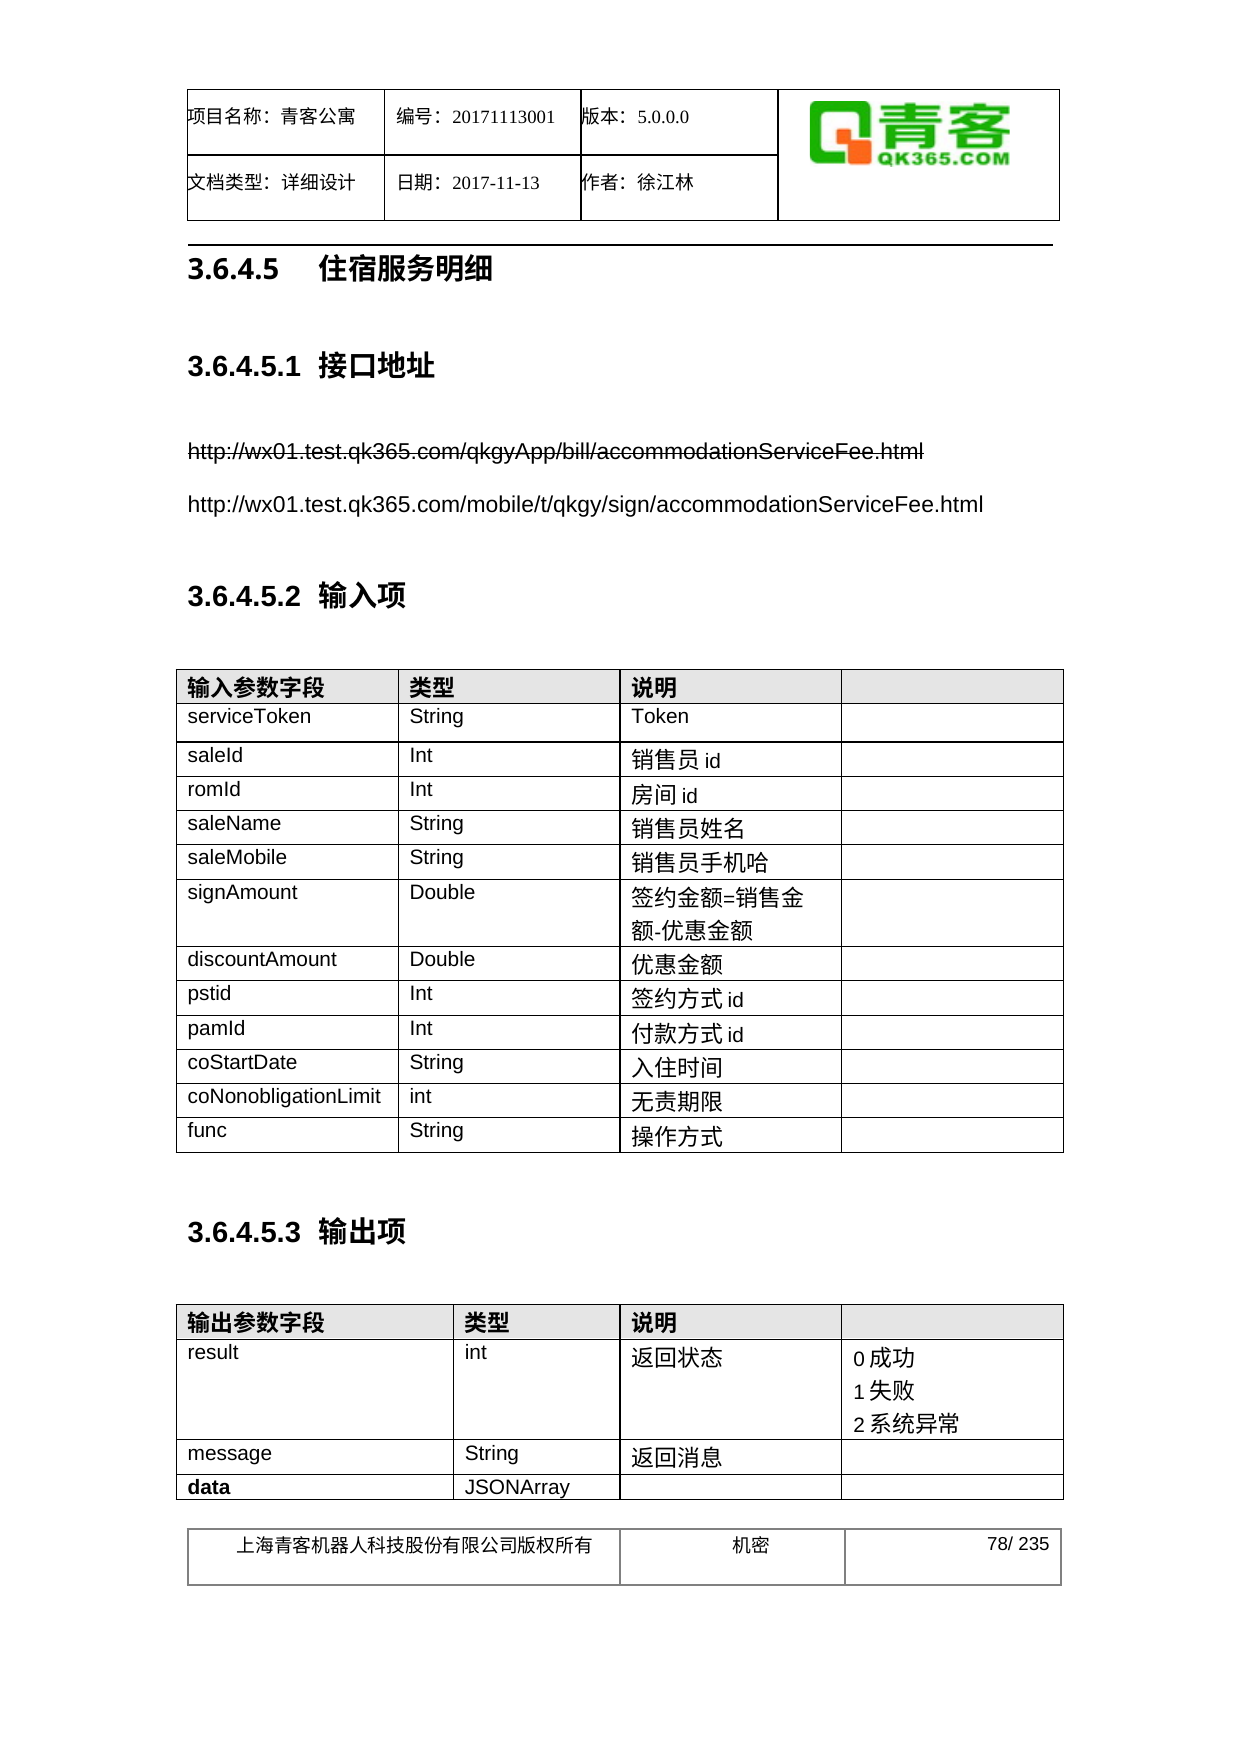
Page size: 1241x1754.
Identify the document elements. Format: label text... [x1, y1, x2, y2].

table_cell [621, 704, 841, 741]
subtitle 接口地址 [187, 342, 1053, 384]
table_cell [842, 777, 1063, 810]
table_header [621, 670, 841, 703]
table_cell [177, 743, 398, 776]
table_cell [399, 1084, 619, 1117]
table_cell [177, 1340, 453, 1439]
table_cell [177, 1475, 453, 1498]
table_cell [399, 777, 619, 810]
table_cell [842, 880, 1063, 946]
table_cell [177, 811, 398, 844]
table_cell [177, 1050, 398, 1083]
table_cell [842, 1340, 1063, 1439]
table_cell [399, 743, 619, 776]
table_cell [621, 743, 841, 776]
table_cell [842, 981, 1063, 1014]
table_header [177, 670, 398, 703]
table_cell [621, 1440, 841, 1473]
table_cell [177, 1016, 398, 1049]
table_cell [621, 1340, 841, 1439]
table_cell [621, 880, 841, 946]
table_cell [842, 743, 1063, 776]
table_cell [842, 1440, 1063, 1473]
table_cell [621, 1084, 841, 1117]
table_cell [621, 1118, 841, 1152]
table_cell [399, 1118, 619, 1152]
text http://wx01.test.qk365.com/mobile/t/qkgy/sign/accommodationServiceFee.html [187, 491, 1053, 517]
text http://wx01.test.qk365.com/qkgyApp/bill/accommodationServiceFee.html [187, 438, 1053, 464]
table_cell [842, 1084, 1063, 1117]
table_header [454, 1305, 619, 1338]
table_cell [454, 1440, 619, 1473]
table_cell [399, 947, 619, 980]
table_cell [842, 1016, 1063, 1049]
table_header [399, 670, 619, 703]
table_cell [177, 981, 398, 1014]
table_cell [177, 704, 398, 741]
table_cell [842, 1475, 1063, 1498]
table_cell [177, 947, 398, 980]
subtitle 输入项 [187, 573, 1053, 615]
picture [809, 101, 1010, 167]
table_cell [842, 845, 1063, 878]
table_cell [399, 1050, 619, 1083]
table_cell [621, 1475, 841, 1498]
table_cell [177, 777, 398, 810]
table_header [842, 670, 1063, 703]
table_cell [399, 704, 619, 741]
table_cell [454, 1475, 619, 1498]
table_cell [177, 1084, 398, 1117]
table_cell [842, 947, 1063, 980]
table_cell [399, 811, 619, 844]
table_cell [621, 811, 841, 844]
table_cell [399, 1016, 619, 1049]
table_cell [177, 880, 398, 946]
subtitle 住宿服务明细 [187, 246, 1053, 288]
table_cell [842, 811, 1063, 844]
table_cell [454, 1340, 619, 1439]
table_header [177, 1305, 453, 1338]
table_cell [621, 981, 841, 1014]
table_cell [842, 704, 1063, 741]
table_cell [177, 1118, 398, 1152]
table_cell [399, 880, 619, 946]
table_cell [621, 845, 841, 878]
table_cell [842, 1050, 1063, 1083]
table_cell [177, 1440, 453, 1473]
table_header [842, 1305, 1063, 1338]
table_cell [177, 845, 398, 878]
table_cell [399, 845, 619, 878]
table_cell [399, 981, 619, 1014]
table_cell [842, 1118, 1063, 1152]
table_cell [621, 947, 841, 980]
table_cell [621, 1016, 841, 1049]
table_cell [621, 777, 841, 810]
subtitle 输出项 [187, 1208, 1053, 1250]
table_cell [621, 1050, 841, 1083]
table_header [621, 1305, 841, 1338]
